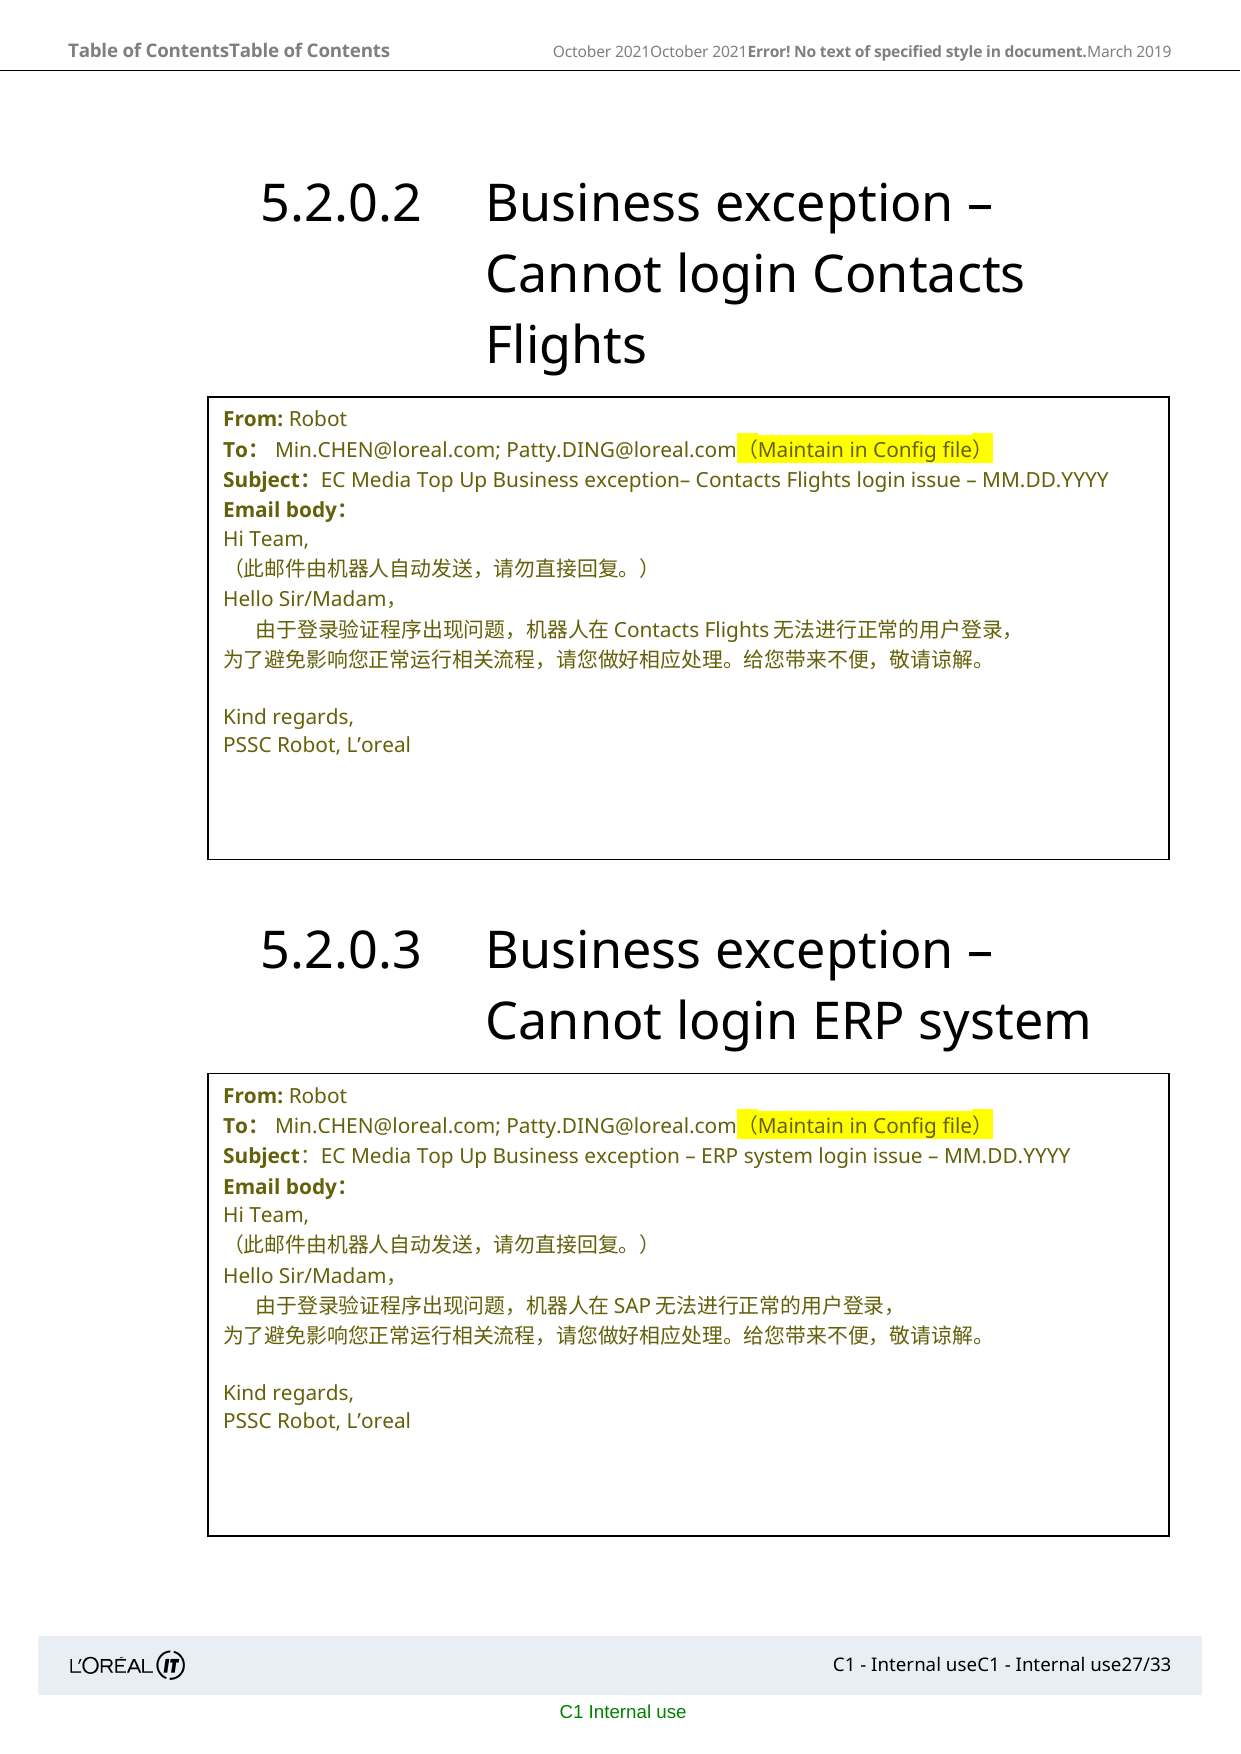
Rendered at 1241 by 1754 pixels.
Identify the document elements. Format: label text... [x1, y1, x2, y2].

picture [68, 1647, 187, 1683]
subtitle Business exception – Cannot login ERP system [261, 913, 1107, 1054]
subtitle Business exception – Cannot login Contacts Flights [261, 165, 1107, 378]
